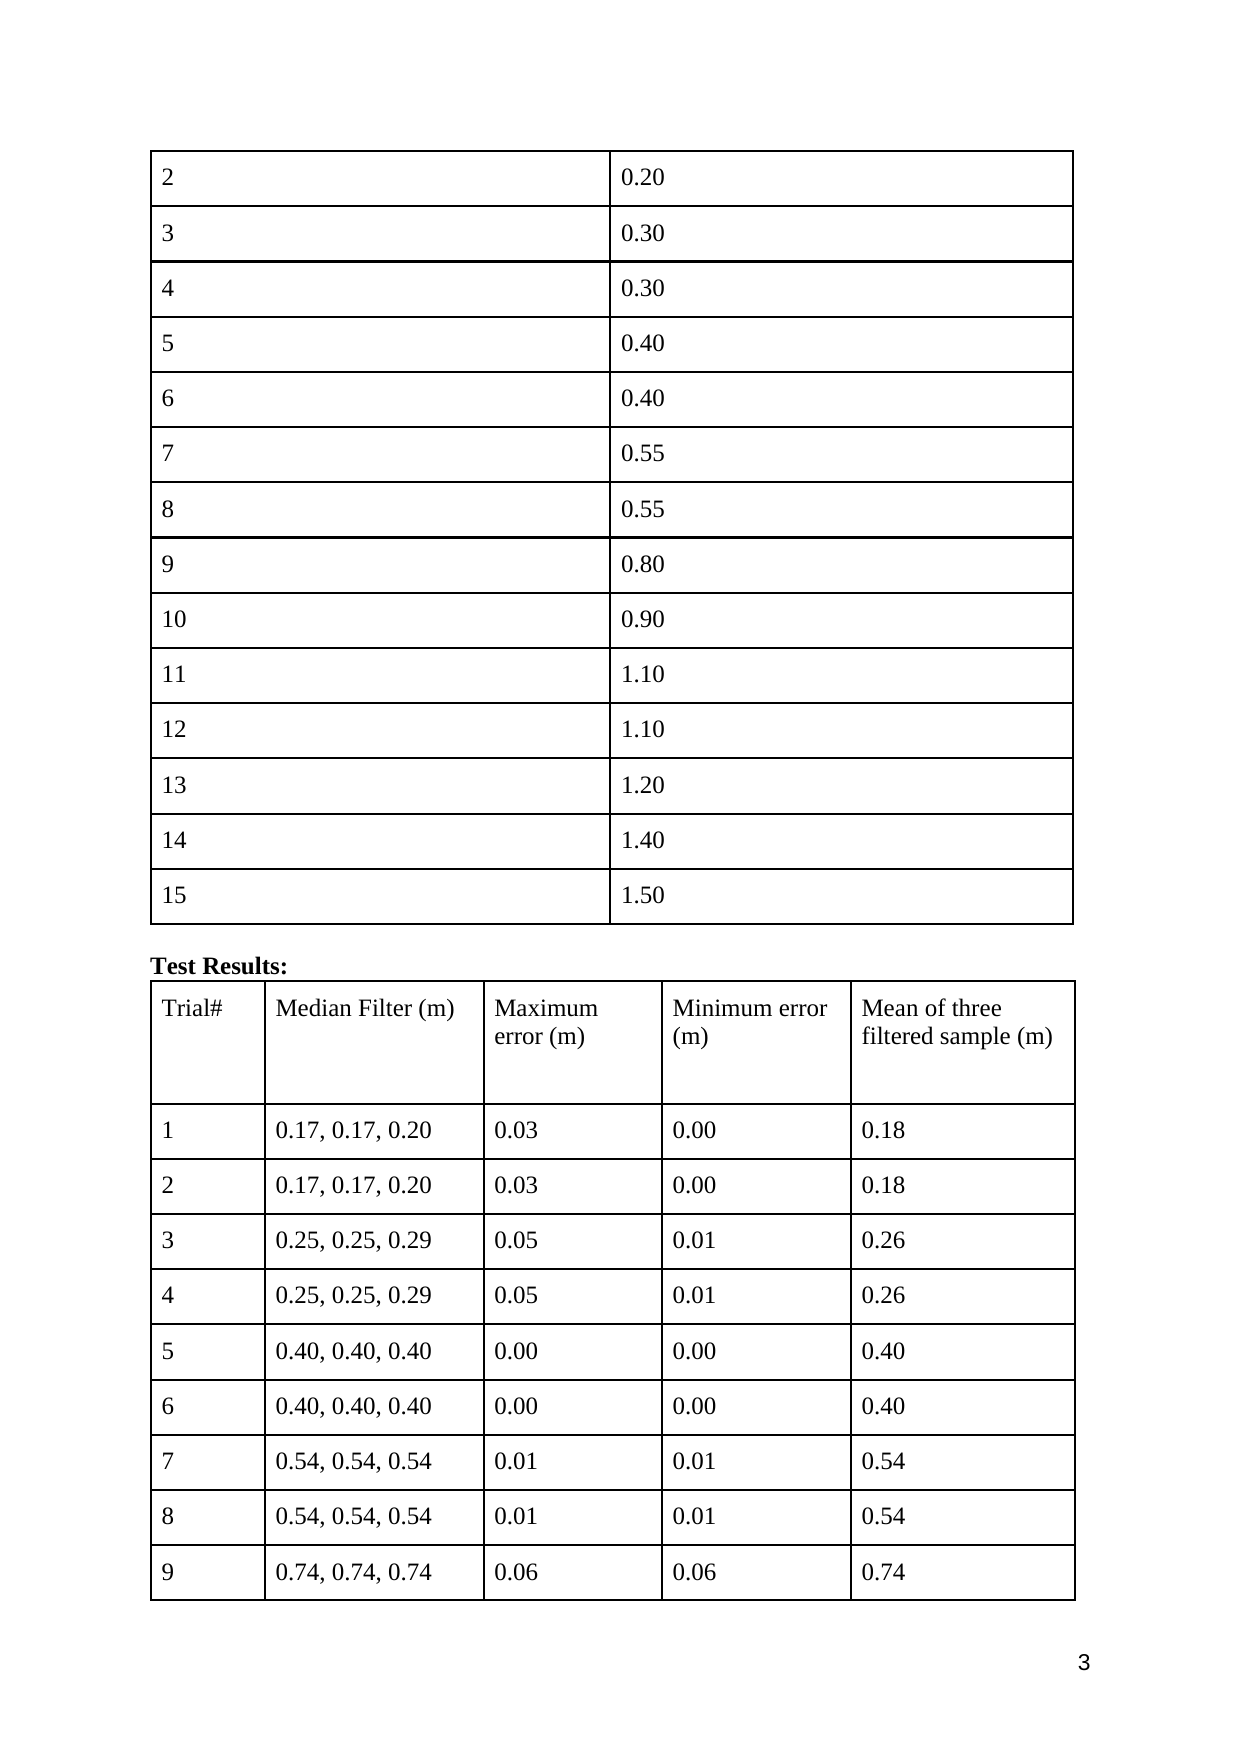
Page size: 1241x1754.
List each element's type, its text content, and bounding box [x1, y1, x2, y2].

table_cell 0.25, 0.25, 0.29 [266, 1215, 483, 1268]
table_cell 1 [152, 1105, 264, 1158]
table_cell 0.74 [852, 1546, 1074, 1599]
table_cell 0.40, 0.40, 0.40 [266, 1325, 483, 1378]
table_cell 0.40, 0.40, 0.40 [266, 1381, 483, 1434]
table_cell 0.00 [663, 1105, 850, 1158]
table_cell 0.55 [611, 428, 1072, 481]
table_cell 0.40 [852, 1325, 1074, 1378]
table_cell 0.55 [611, 483, 1072, 536]
table_header Trial# [152, 982, 264, 1102]
table_cell 1.20 [611, 759, 1072, 812]
table_cell 0.54 [852, 1491, 1074, 1544]
table_cell 0.01 [485, 1436, 661, 1489]
table_cell 0.01 [485, 1491, 661, 1544]
table_cell 10 [152, 594, 609, 647]
table_cell 6 [152, 1381, 264, 1434]
table_cell 0.80 [611, 539, 1072, 592]
table_cell 2 [152, 1160, 264, 1213]
table_cell 8 [152, 1491, 264, 1544]
table_cell 12 [152, 704, 609, 757]
table_cell 1.10 [611, 649, 1072, 702]
table_cell 3 [152, 1215, 264, 1268]
table_cell 14 [152, 815, 609, 868]
table_cell 1.40 [611, 815, 1072, 868]
table_cell 0.01 [663, 1215, 850, 1268]
table_cell 0.00 [663, 1325, 850, 1378]
table_cell 13 [152, 759, 609, 812]
table_cell 0.03 [485, 1105, 661, 1158]
table_cell 0.03 [485, 1160, 661, 1213]
table_cell 8 [152, 483, 609, 536]
table_cell 5 [152, 318, 609, 371]
table_cell 0.30 [611, 263, 1072, 316]
table_cell 0.01 [663, 1270, 850, 1323]
table_cell 0.54, 0.54, 0.54 [266, 1491, 483, 1544]
table_cell 0.26 [852, 1215, 1074, 1268]
table_cell 0.26 [852, 1270, 1074, 1323]
table_cell 0.17, 0.17, 0.20 [266, 1105, 483, 1158]
table_cell 0.05 [485, 1215, 661, 1268]
table_cell 7 [152, 1436, 264, 1489]
table_cell 0.90 [611, 594, 1072, 647]
table_header Maximum error (m) [485, 982, 661, 1102]
table_cell 5 [152, 1325, 264, 1378]
table_cell 0.20 [611, 152, 1072, 205]
table_cell 4 [152, 1270, 264, 1323]
table_cell 0.00 [485, 1325, 661, 1378]
table_cell 3 [152, 207, 609, 260]
table_cell 0.01 [663, 1491, 850, 1544]
table_cell 0.40 [611, 373, 1072, 426]
table_cell 0.18 [852, 1160, 1074, 1213]
table_cell 0.40 [611, 318, 1072, 371]
table_cell 0.00 [485, 1381, 661, 1434]
table_cell 0.30 [611, 207, 1072, 260]
table_cell 0.54 [852, 1436, 1074, 1489]
text Test Results: [150, 951, 1090, 980]
table_header Minimum error (m) [663, 982, 850, 1102]
table_cell 0.06 [485, 1546, 661, 1599]
table_cell 11 [152, 649, 609, 702]
table_cell 0.25, 0.25, 0.29 [266, 1270, 483, 1323]
table_cell 0.05 [485, 1270, 661, 1323]
table_cell 1.50 [611, 870, 1072, 923]
table_cell 2 [152, 152, 609, 205]
table_header Mean of three filtered sample (m) [852, 982, 1074, 1102]
table_cell 6 [152, 373, 609, 426]
table_cell 0.00 [663, 1160, 850, 1213]
table_cell 0.18 [852, 1105, 1074, 1158]
table_header Median Filter (m) [266, 982, 483, 1102]
table_cell 9 [152, 1546, 264, 1599]
table_cell 0.54, 0.54, 0.54 [266, 1436, 483, 1489]
table_cell 0.00 [663, 1381, 850, 1434]
table_cell 1.10 [611, 704, 1072, 757]
table_cell 9 [152, 539, 609, 592]
table_cell 0.40 [852, 1381, 1074, 1434]
table_cell 0.01 [663, 1436, 850, 1489]
table_cell 7 [152, 428, 609, 481]
table_cell 4 [152, 263, 609, 316]
table_cell 0.06 [663, 1546, 850, 1599]
table_cell 15 [152, 870, 609, 923]
table_cell 0.17, 0.17, 0.20 [266, 1160, 483, 1213]
table_cell 0.74, 0.74, 0.74 [266, 1546, 483, 1599]
